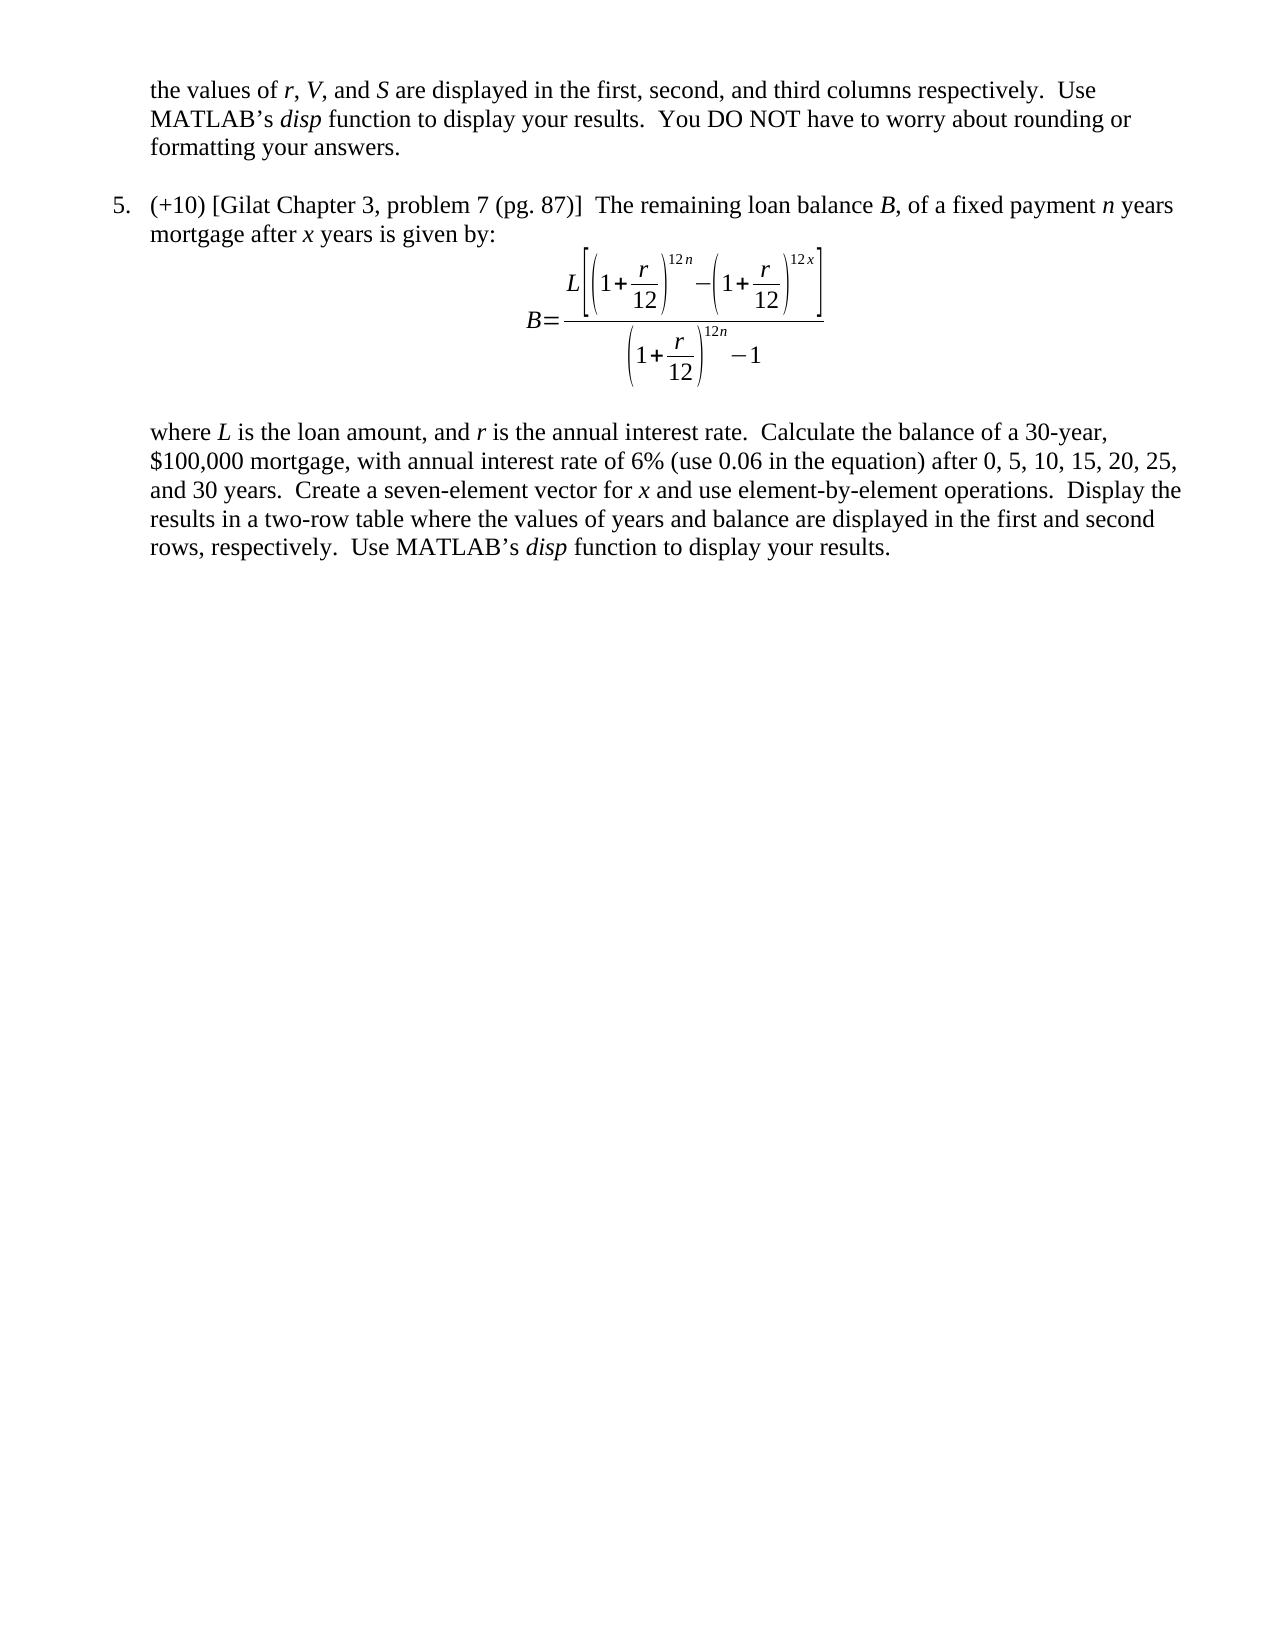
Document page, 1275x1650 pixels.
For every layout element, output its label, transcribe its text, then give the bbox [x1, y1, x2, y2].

list (+10) [Gilat Chapter 3, problem 7 (pg. 87)] The remaining loan balance B, of a fixed payment n years mortgage after x years is given by: [112, 190, 1200, 247]
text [150, 75, 1200, 161]
text where L is the loan amount, and r is the annual interest rate. Calculate the balance of a 30-year, $100,000 mortgage, with annual interest rate of 6% (use 0.06 in the equation) after 0, 5, 10, 15, 20, 25, and 30 years. Create a seven-element vector for x and use element-by-element operations. Display the results in a two-row table where the values of years and balance are displayed in the first and second rows, respectively. Use MATLAB’s disp function to display your results. [150, 417, 1200, 561]
